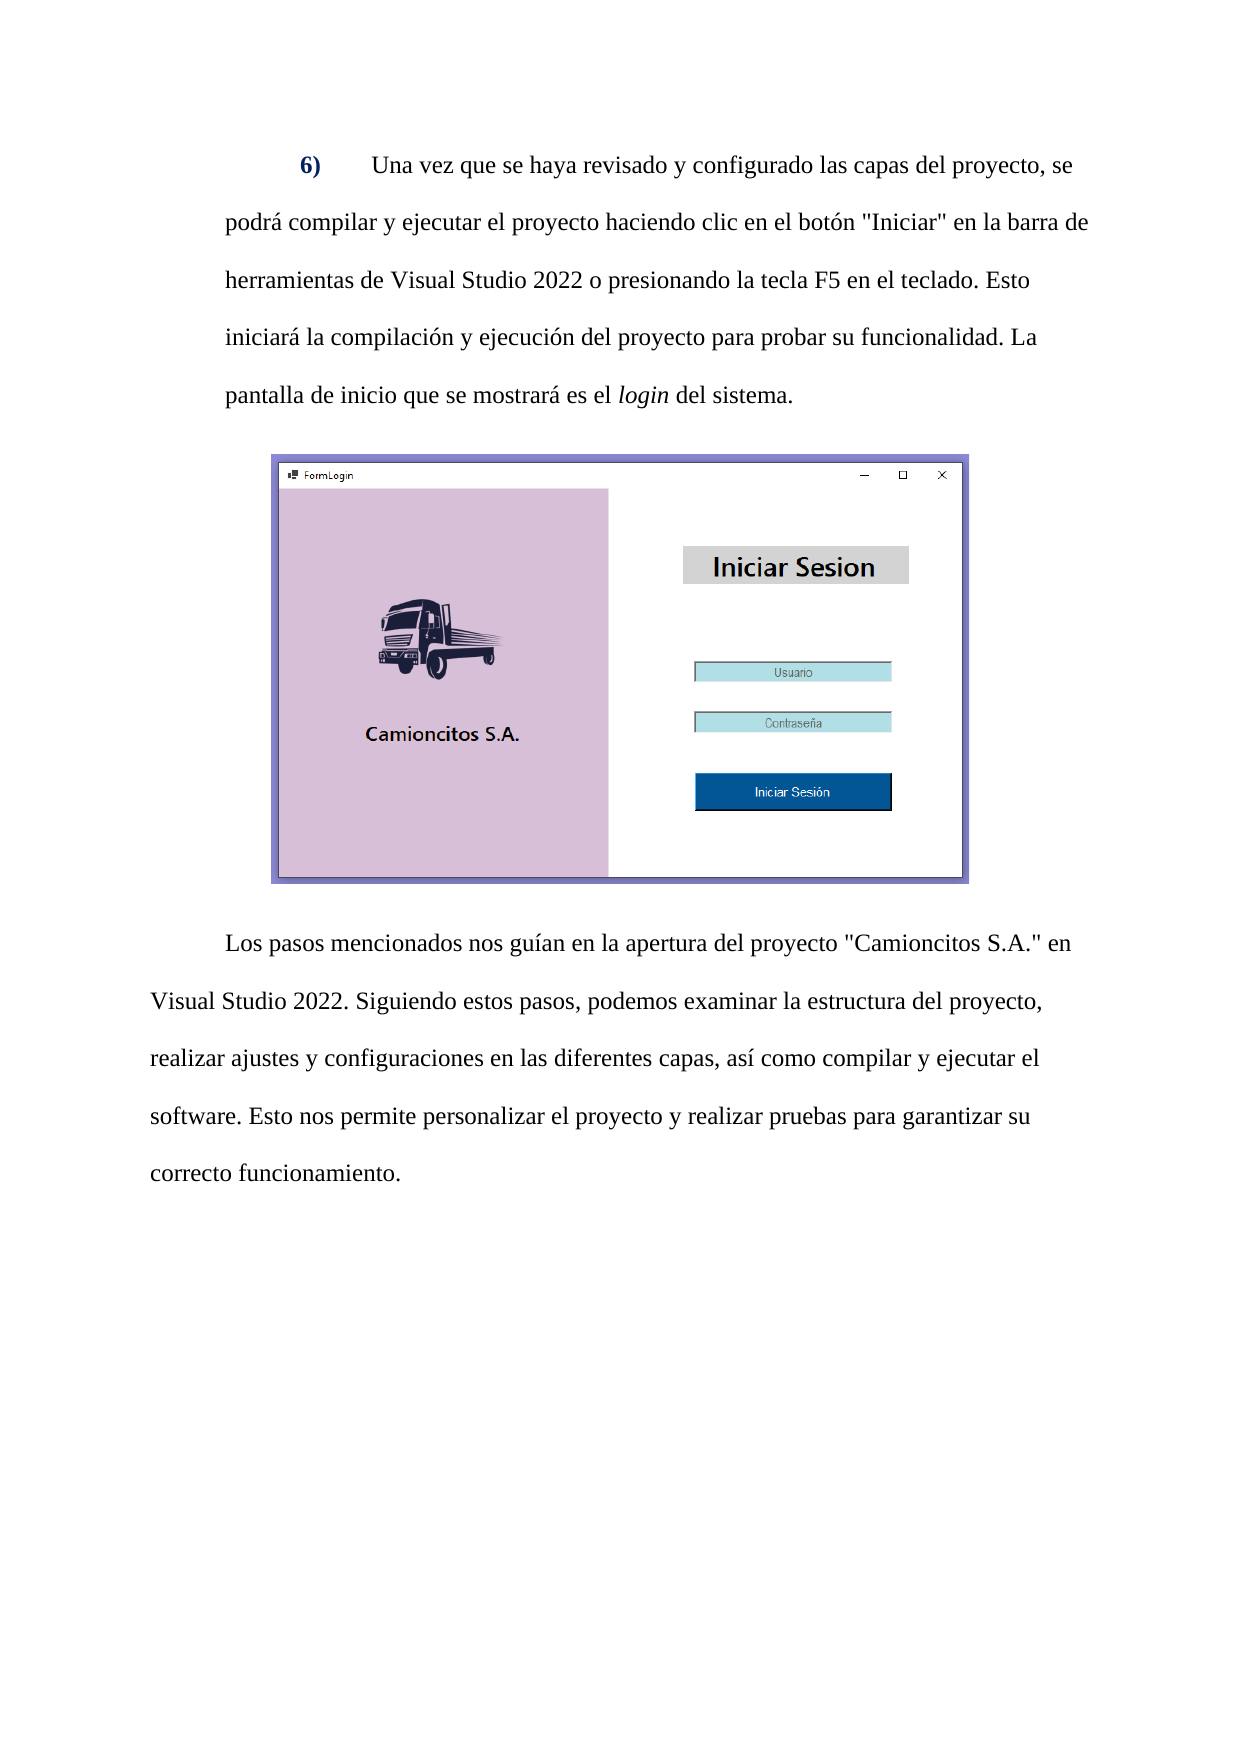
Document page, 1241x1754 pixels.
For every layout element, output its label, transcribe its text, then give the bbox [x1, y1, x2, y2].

picture [271, 454, 970, 884]
text Los pasos mencionados nos guían en la apertura del proyecto "Camioncitos S.A." en Visual Studio 2022. Siguiendo estos pasos, podemos examinar la estructura del proyecto, realizar ajustes y configuraciones en las diferentes capas, así como compilar y ejecutar el software. Esto nos permite personalizar el proyecto y realizar pruebas para garantizar su correcto funcionamiento. [150, 928, 1090, 1187]
list Una vez que se haya revisado y configurado las capas del proyecto, se podrá compilar y ejecutar el proyecto haciendo clic en el botón "Iniciar" en la barra de herramientas de Visual Studio 2022 o presionando la tecla F5 en el teclado. Esto iniciará la compilación y ejecución del proyecto para probar su funcionalidad. La pantalla de inicio que se mostrará es el login del sistema. [225, 150, 1090, 409]
